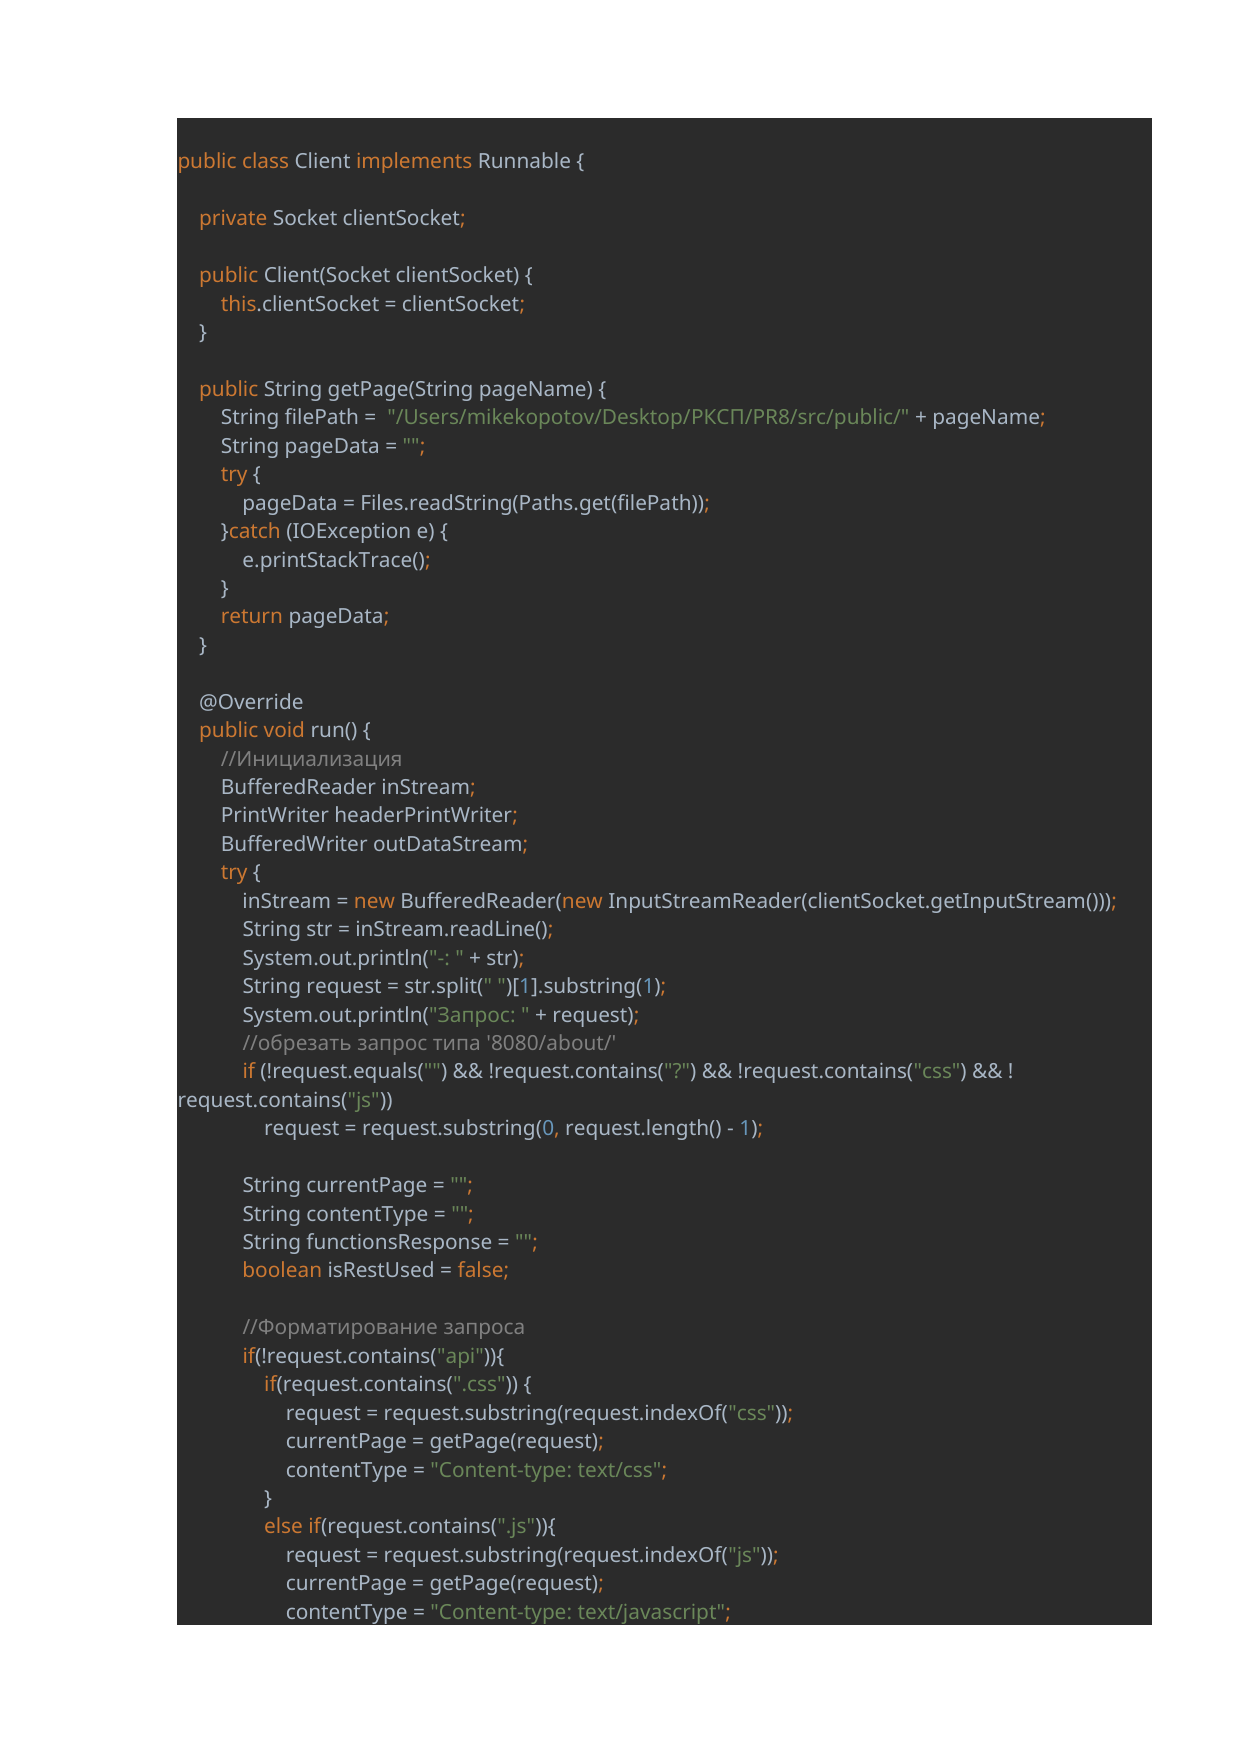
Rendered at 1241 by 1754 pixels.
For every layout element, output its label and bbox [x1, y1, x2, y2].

text [177, 118, 1152, 1625]
